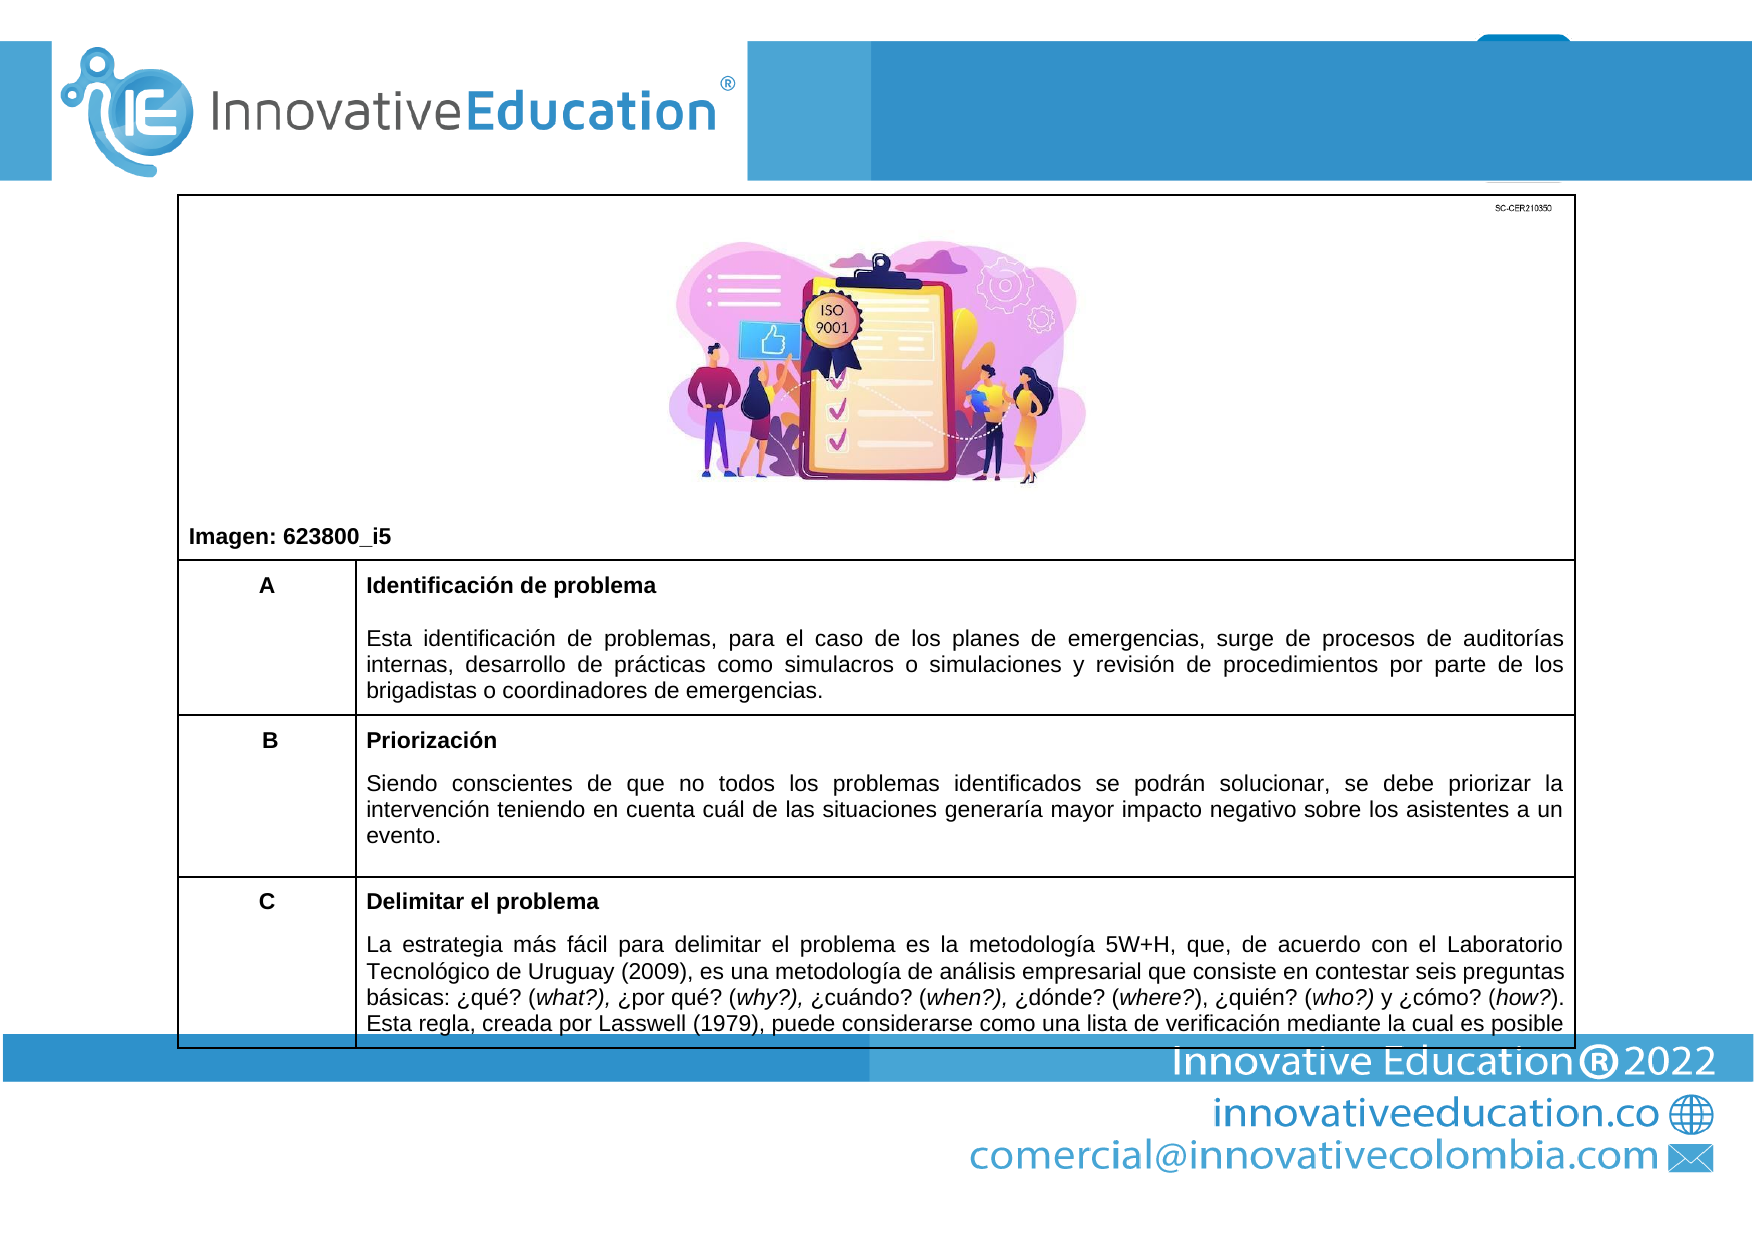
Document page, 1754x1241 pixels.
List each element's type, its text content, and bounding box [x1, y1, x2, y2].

picture [2, 1033, 1754, 1179]
picture [643, 206, 1111, 518]
picture [0, 28, 1752, 194]
table_cell Priorización Siendo conscientes de que no todos los problemas identificados se podrán solucionar, se debe priorizar la intervención teniendo en cuenta cuál de las situaciones generaría mayor impacto negativo sobre los asistentes a un evento. [357, 716, 1574, 876]
table_cell Identificación de problema Esta identificación de problemas, para el caso de los planes de emergencias, surge de procesos de auditorías internas, desarrollo de prácticas como simulacros o simulaciones y revisión de procedimientos por parte de los brigadistas o coordinadores de emergencias. [357, 561, 1574, 714]
table_cell Imagen: 623800_i5 [179, 196, 1574, 559]
table_cell A [179, 561, 355, 714]
table_cell B [179, 716, 355, 876]
table_cell C [179, 878, 355, 1047]
